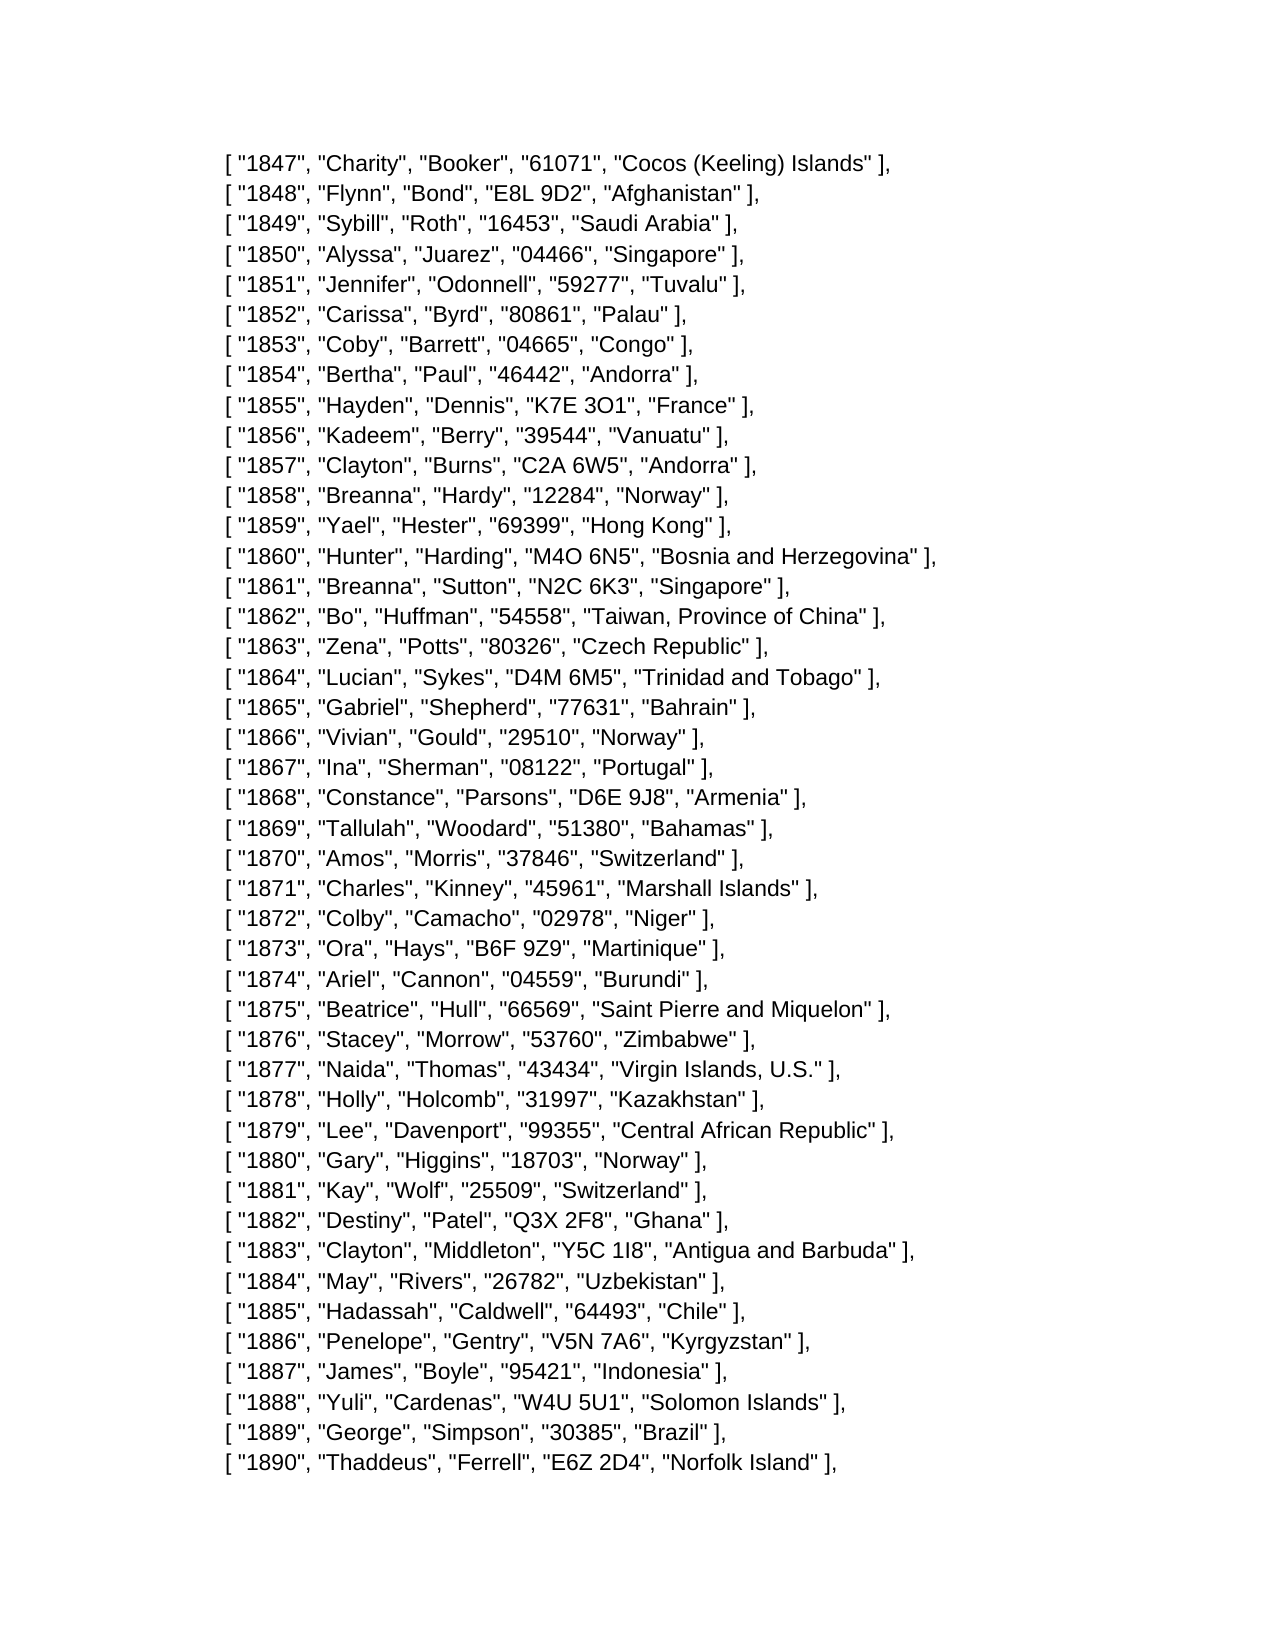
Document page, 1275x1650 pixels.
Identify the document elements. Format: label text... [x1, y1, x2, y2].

text [ "1857", "Clayton", "Burns", "C2A 6W5", "Andorra" ], [150, 452, 1125, 478]
text [ "1861", "Breanna", "Sutton", "N2C 6K3", "Singapore" ], [150, 573, 1125, 599]
text [ "1847", "Charity", "Booker", "61071", "Cocos (Keeling) Islands" ], [150, 150, 1125, 176]
text [ "1889", "George", "Simpson", "30385", "Brazil" ], [150, 1419, 1125, 1445]
text [ "1886", "Penelope", "Gentry", "V5N 7A6", "Kyrgyzstan" ], [150, 1328, 1125, 1354]
text [ "1868", "Constance", "Parsons", "D6E 9J8", "Armenia" ], [150, 784, 1125, 811]
text [ "1872", "Colby", "Camacho", "02978", "Niger" ], [150, 905, 1125, 932]
text [ "1869", "Tallulah", "Woodard", "51380", "Bahamas" ], [150, 814, 1125, 841]
text [ "1864", "Lucian", "Sykes", "D4M 6M5", "Trinidad and Tobago" ], [150, 663, 1125, 690]
text [ "1887", "James", "Boyle", "95421", "Indonesia" ], [150, 1358, 1125, 1385]
text [ "1848", "Flynn", "Bond", "E8L 9D2", "Afghanistan" ], [150, 180, 1125, 207]
text [ "1876", "Stacey", "Morrow", "53760", "Zimbabwe" ], [150, 1026, 1125, 1052]
text [ "1863", "Zena", "Potts", "80326", "Czech Republic" ], [150, 633, 1125, 660]
text [ "1877", "Naida", "Thomas", "43434", "Virgin Islands, U.S." ], [150, 1056, 1125, 1083]
text [ "1878", "Holly", "Holcomb", "31997", "Kazakhstan" ], [150, 1086, 1125, 1113]
text [ "1875", "Beatrice", "Hull", "66569", "Saint Pierre and Miquelon" ], [150, 996, 1125, 1022]
text [ "1871", "Charles", "Kinney", "45961", "Marshall Islands" ], [150, 875, 1125, 901]
text [ "1858", "Breanna", "Hardy", "12284", "Norway" ], [150, 482, 1125, 509]
text [ "1874", "Ariel", "Cannon", "04559", "Burundi" ], [150, 966, 1125, 992]
text [ "1856", "Kadeem", "Berry", "39544", "Vanuatu" ], [150, 422, 1125, 448]
text [ "1851", "Jennifer", "Odonnell", "59277", "Tuvalu" ], [150, 271, 1125, 297]
text [ "1862", "Bo", "Huffman", "54558", "Taiwan, Province of China" ], [150, 603, 1125, 629]
text [ "1888", "Yuli", "Cardenas", "W4U 5U1", "Solomon Islands" ], [150, 1388, 1125, 1415]
text [ "1880", "Gary", "Higgins", "18703", "Norway" ], [150, 1147, 1125, 1173]
text [ "1881", "Kay", "Wolf", "25509", "Switzerland" ], [150, 1177, 1125, 1203]
text [ "1865", "Gabriel", "Shepherd", "77631", "Bahrain" ], [150, 694, 1125, 720]
text [ "1885", "Hadassah", "Caldwell", "64493", "Chile" ], [150, 1298, 1125, 1324]
text [ "1890", "Thaddeus", "Ferrell", "E6Z 2D4", "Norfolk Island" ], [150, 1449, 1125, 1475]
text [ "1882", "Destiny", "Patel", "Q3X 2F8", "Ghana" ], [150, 1207, 1125, 1234]
text [ "1873", "Ora", "Hays", "B6F 9Z9", "Martinique" ], [150, 935, 1125, 962]
text [ "1879", "Lee", "Davenport", "99355", "Central African Republic" ], [150, 1117, 1125, 1143]
text [ "1849", "Sybill", "Roth", "16453", "Saudi Arabia" ], [150, 210, 1125, 237]
text [ "1852", "Carissa", "Byrd", "80861", "Palau" ], [150, 301, 1125, 327]
text [ "1870", "Amos", "Morris", "37846", "Switzerland" ], [150, 845, 1125, 871]
text [ "1859", "Yael", "Hester", "69399", "Hong Kong" ], [150, 512, 1125, 539]
text [ "1884", "May", "Rivers", "26782", "Uzbekistan" ], [150, 1268, 1125, 1294]
text [ "1860", "Hunter", "Harding", "M4O 6N5", "Bosnia and Herzegovina" ], [150, 543, 1125, 569]
text [ "1853", "Coby", "Barrett", "04665", "Congo" ], [150, 331, 1125, 358]
text [ "1883", "Clayton", "Middleton", "Y5C 1I8", "Antigua and Barbuda" ], [150, 1237, 1125, 1264]
text [ "1854", "Bertha", "Paul", "46442", "Andorra" ], [150, 361, 1125, 388]
text [ "1855", "Hayden", "Dennis", "K7E 3O1", "France" ], [150, 392, 1125, 418]
text [ "1866", "Vivian", "Gould", "29510", "Norway" ], [150, 724, 1125, 750]
text [ "1850", "Alyssa", "Juarez", "04466", "Singapore" ], [150, 241, 1125, 267]
text [ "1867", "Ina", "Sherman", "08122", "Portugal" ], [150, 754, 1125, 781]
